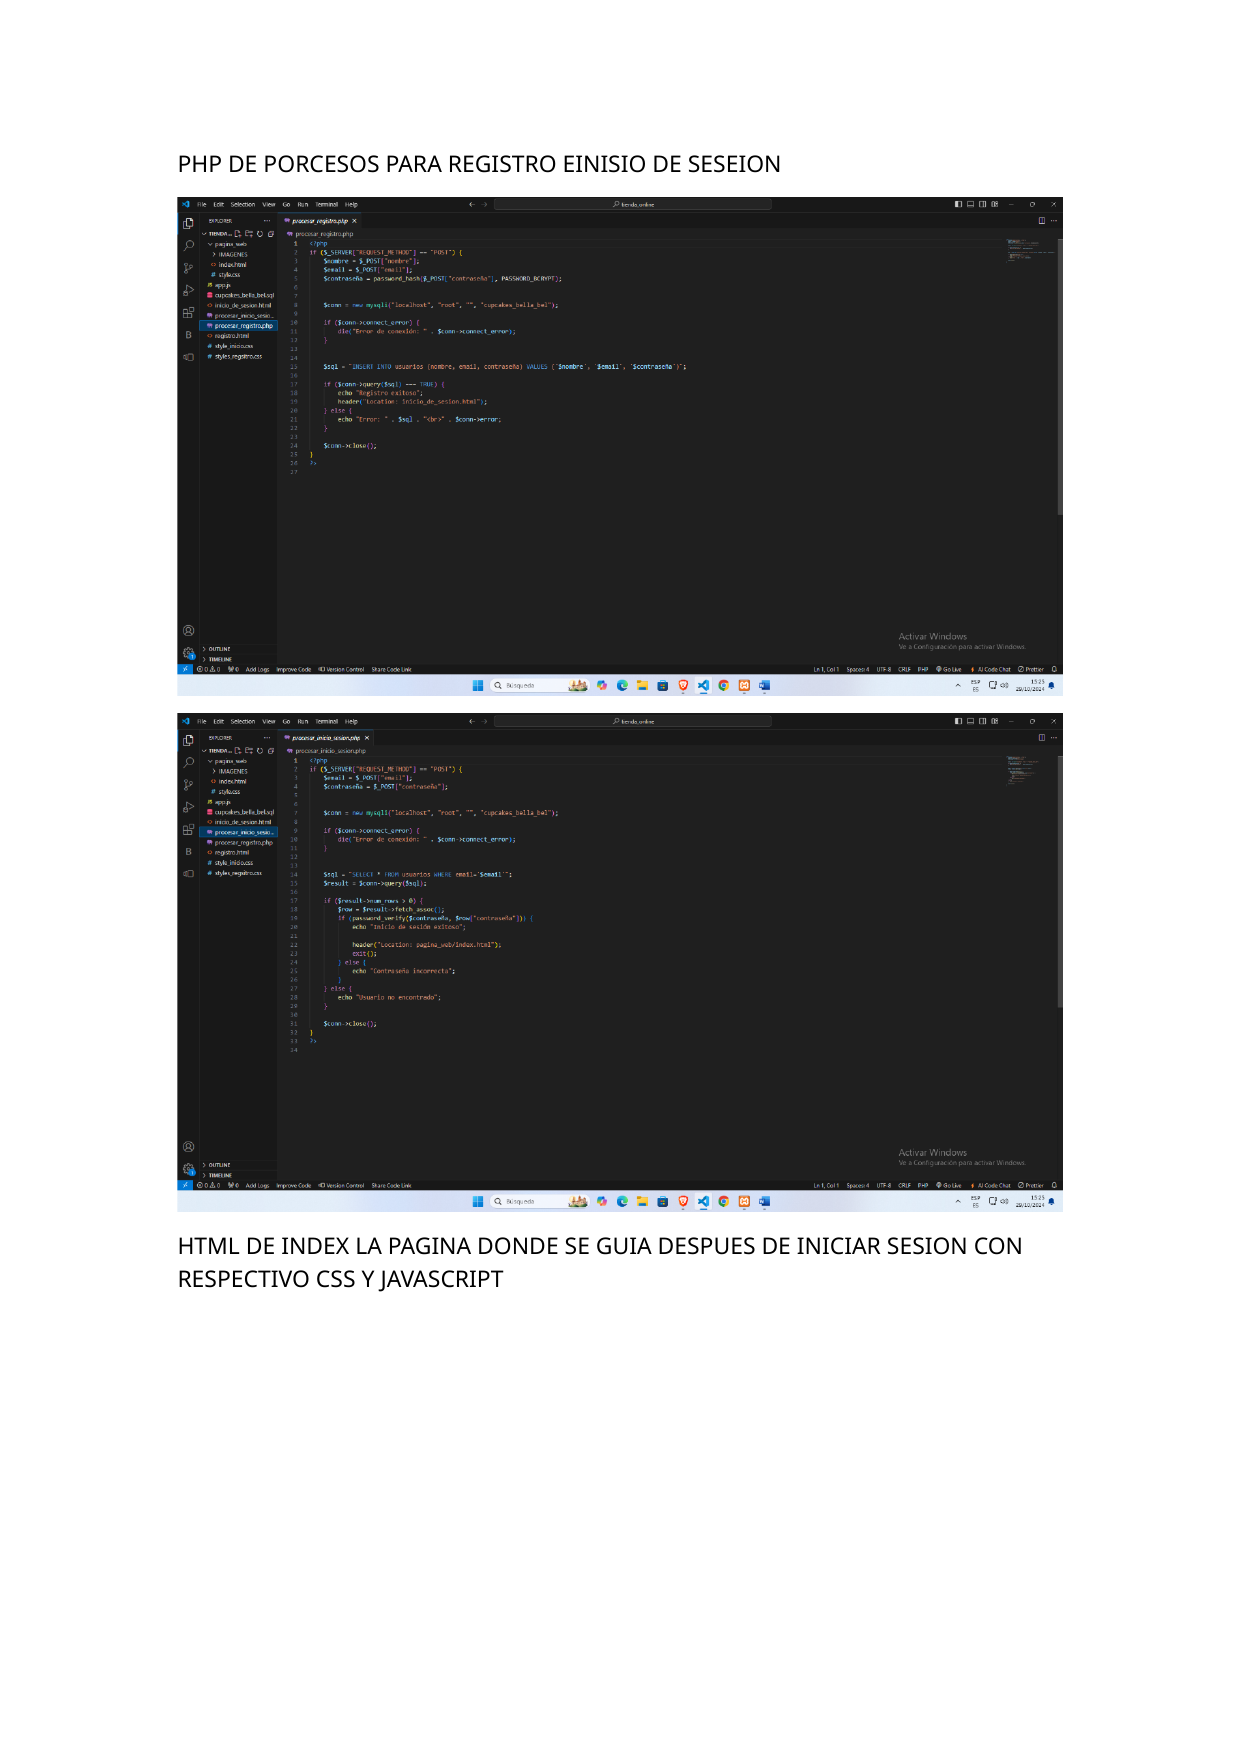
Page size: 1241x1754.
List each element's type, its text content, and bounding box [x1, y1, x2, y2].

picture [177, 197, 1063, 696]
text PHP DE PORCESOS PARA REGISTRO EINISIO DE SESEION [177, 148, 1063, 179]
text HTML DE INDEX LA PAGINA DONDE SE GUIA DESPUES DE INICIAR SESION CON RESPECTIVO CSS Y JAVASCRIPT [177, 1230, 1063, 1294]
picture [177, 713, 1063, 1212]
